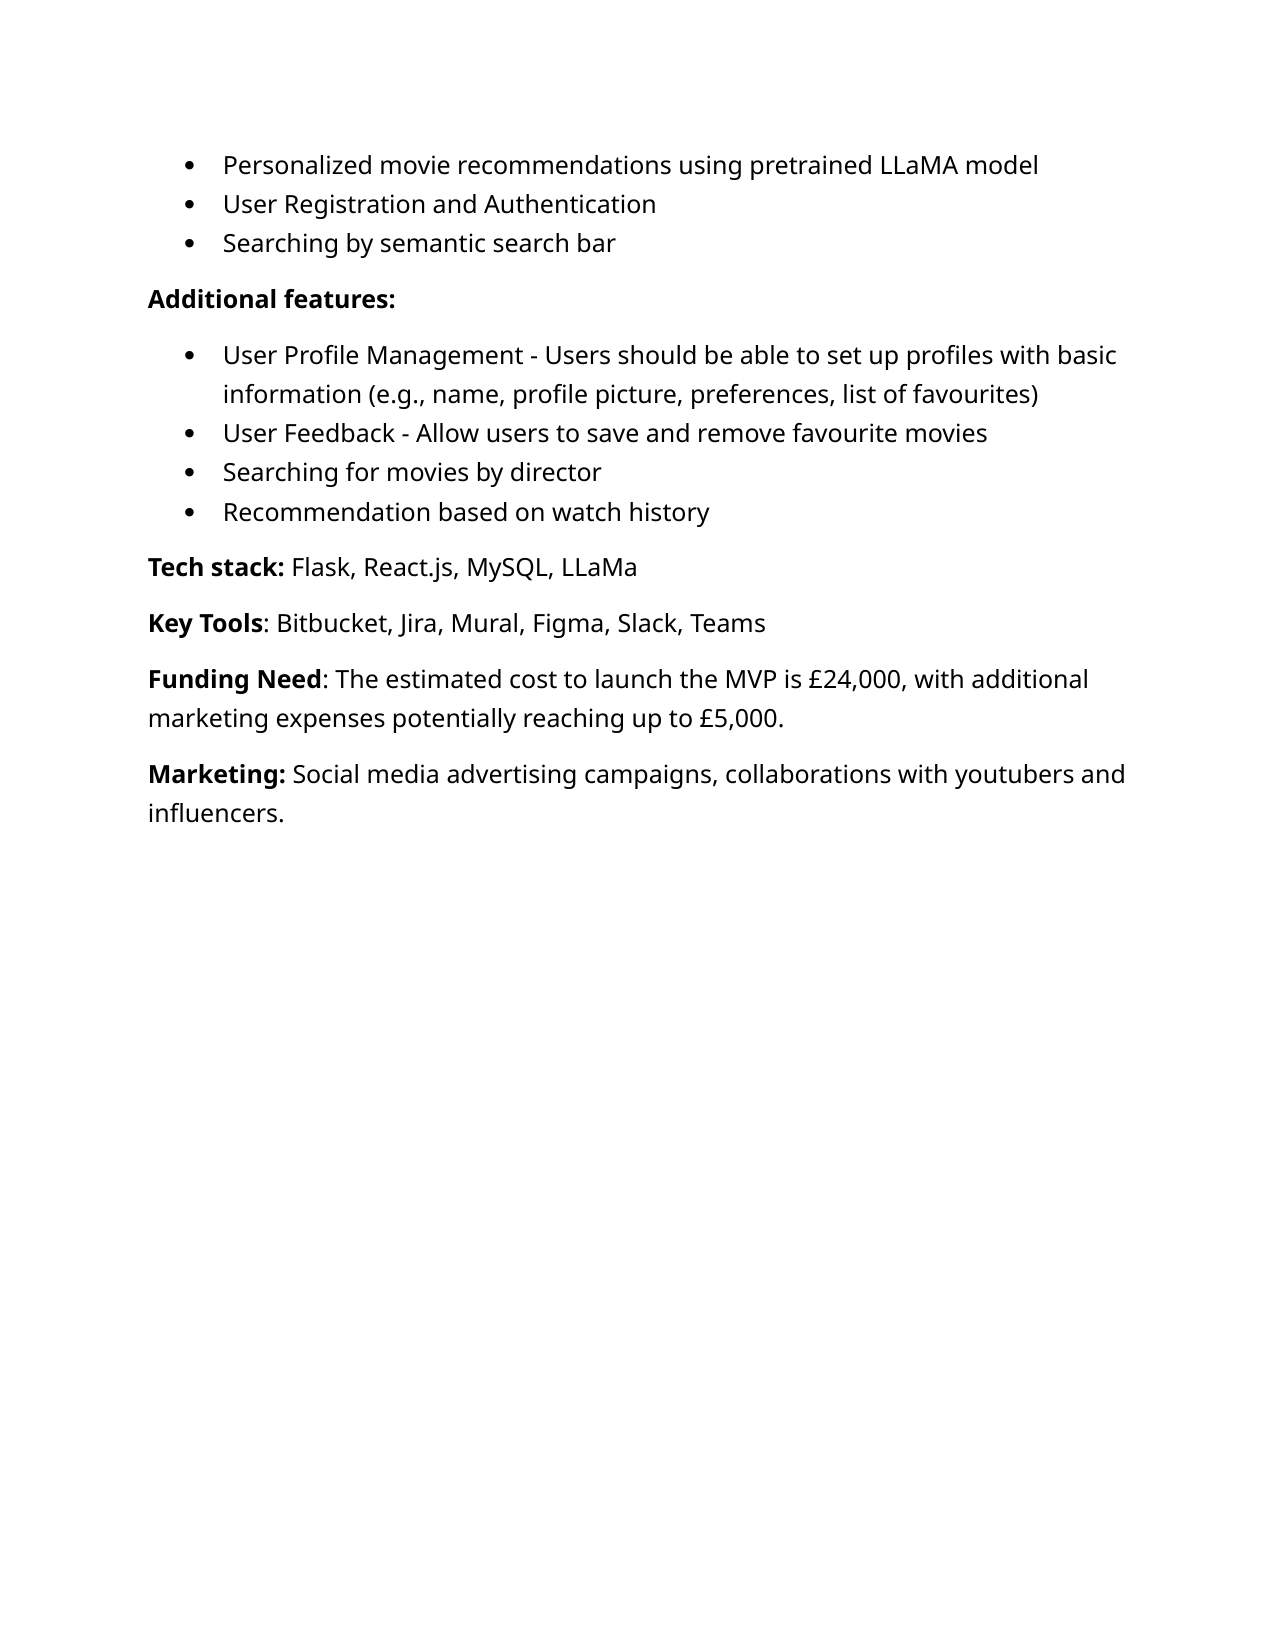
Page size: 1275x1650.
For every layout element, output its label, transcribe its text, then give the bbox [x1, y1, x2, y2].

list Searching by semantic search bar [185, 226, 1127, 260]
text Key Tools: Bitbucket, Jira, Mural, Figma, Slack, Teams [148, 606, 1127, 640]
text Tech stack: Flask, React.js, MySQL, LLaMa [148, 550, 1127, 584]
list Recommendation based on watch history [185, 494, 1127, 528]
list User Feedback - Allow users to save and remove favourite movies [185, 416, 1127, 450]
list User Profile Management - Users should be able to set up profiles with basic information (e.g., name, profile picture, preferences, list of favourites) [185, 338, 1127, 411]
list Searching for movies by director [185, 455, 1127, 489]
text Additional features: [148, 282, 1127, 316]
text Marketing: Social media advertising campaigns, collaborations with youtubers and influencers. [148, 757, 1127, 830]
list User Registration and Authentication [185, 187, 1127, 221]
list Personalized movie recommendations using pretrained LLaMA model [185, 148, 1127, 182]
text Funding Need: The estimated cost to launch the MVP is £24,000, with additional marketing expenses potentially reaching up to £5,000. [148, 662, 1127, 735]
